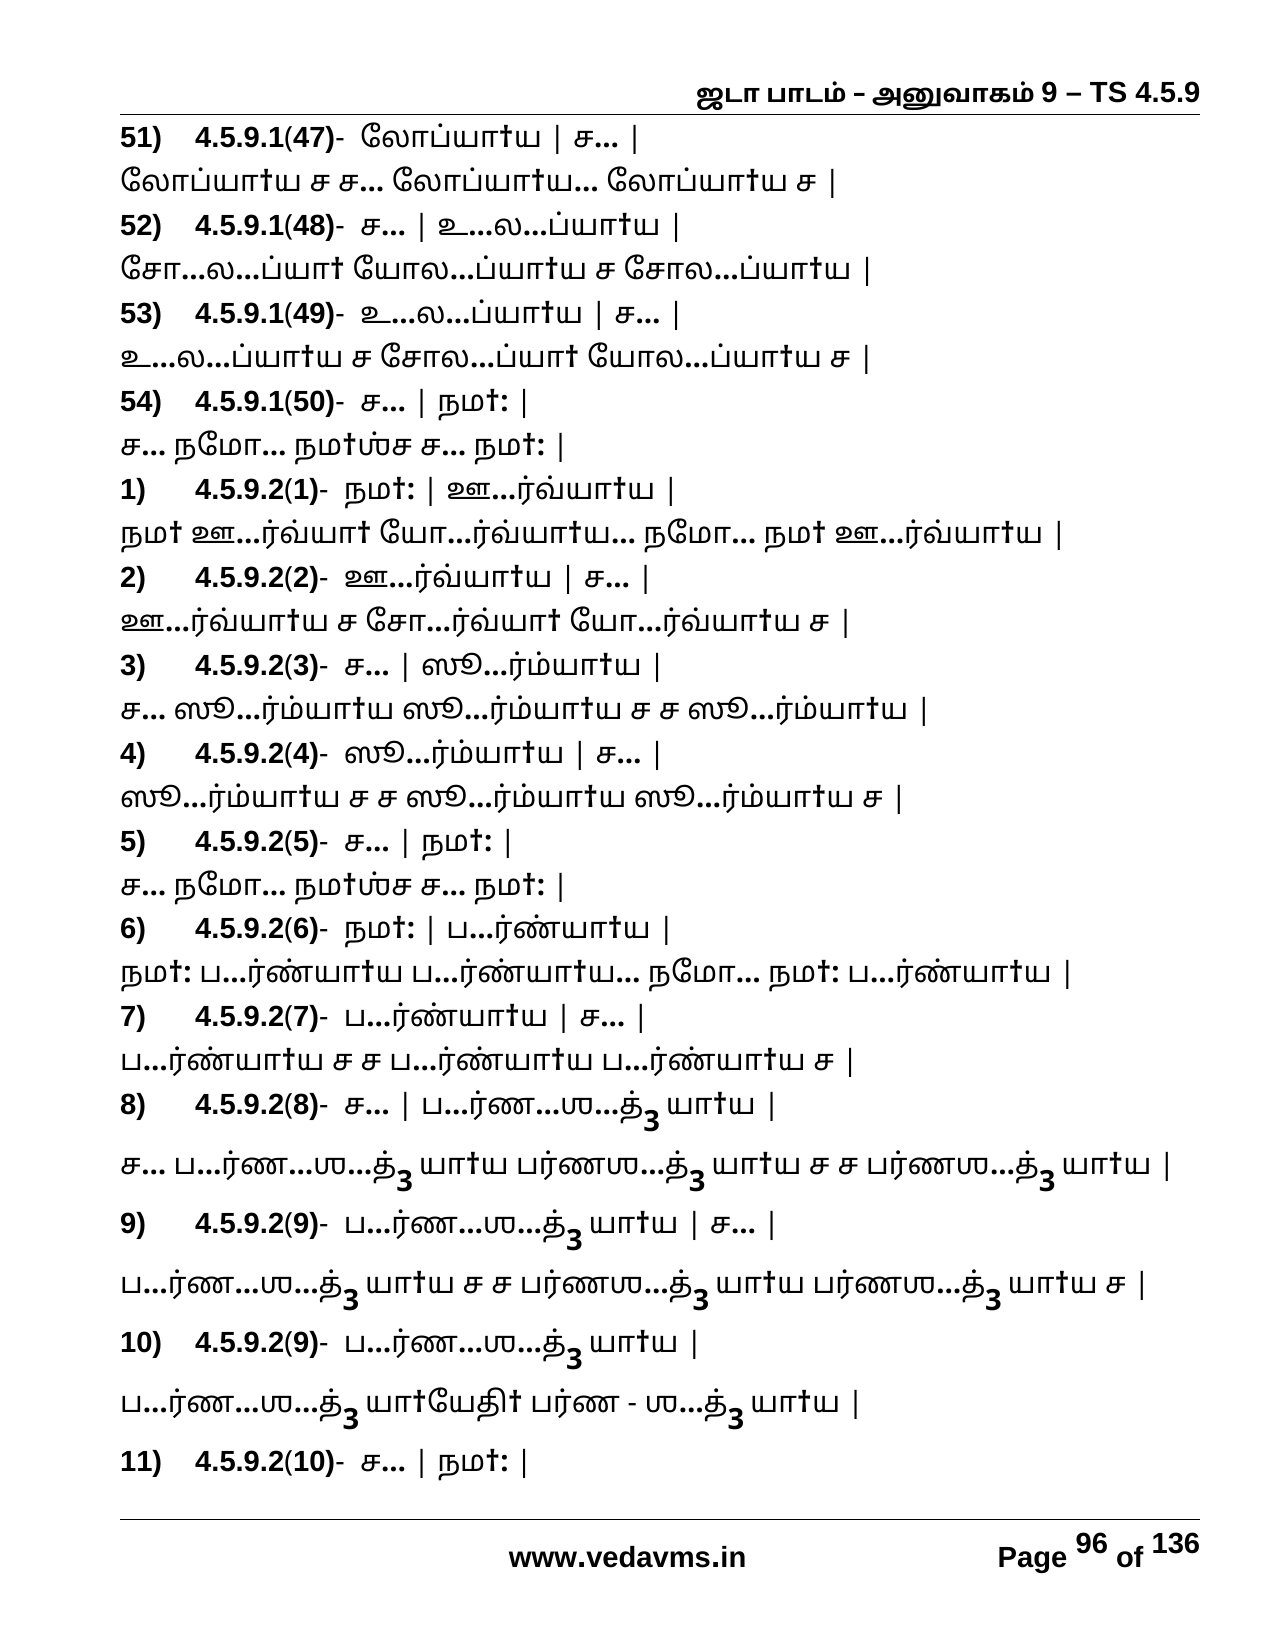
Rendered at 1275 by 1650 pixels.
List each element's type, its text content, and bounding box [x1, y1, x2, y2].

text 1) 4.5.9.2(1)- நம†: | ஊ…ர்வ்யா†ய | [120, 468, 1200, 510]
text ச… நமோ… நம†ஶ்ச ச… நம†: | [120, 864, 1200, 906]
text 5) 4.5.9.2(5)- ச… | நம†: | [120, 820, 1200, 862]
text உ…ல…ப்யா†ய ச சோல…ப்யா† யோல…ப்யா†ய ச | [120, 336, 1200, 378]
text ச… நமோ… நம†ஶ்ச ச… நம†: | [120, 424, 1200, 466]
text ஸூ…ர்ம்யா†ய ச ச ஸூ…ர்ம்யா†ய ஸூ…ர்ம்யா†ய ச | [120, 776, 1200, 818]
text 3) 4.5.9.2(3)- ச… | ஸூ…ர்ம்யா†ய | [120, 644, 1200, 686]
text 2) 4.5.9.2(2)- ஊ…ர்வ்யா†ய | ச… | [120, 556, 1200, 598]
text 51) 4.5.9.1(47)- லோப்யா†ய | ச… | [120, 116, 1200, 158]
text ச… ப…ர்ண…ஶ…த்3யா†ய பர்ணஶ…த்3யா†ய ச ச பர்ணஶ…த்3யா†ய | [120, 1143, 1200, 1200]
text ப…ர்ண…ஶ…த்3யா†ய ச ச பர்ணஶ…த்3யா†ய பர்ணஶ…த்3யா†ய ச | [120, 1262, 1200, 1319]
text ஊ…ர்வ்யா†ய ச சோ…ர்வ்யா† யோ…ர்வ்யா†ய ச | [120, 600, 1200, 642]
text ப…ர்ண்யா†ய ச ச ப…ர்ண்யா†ய ப…ர்ண்யா†ய ச | [120, 1039, 1200, 1081]
text 4) 4.5.9.2(4)- ஸூ…ர்ம்யா†ய | ச… | [120, 732, 1200, 774]
text 53) 4.5.9.1(49)- உ…ல…ப்யா†ய | ச… | [120, 292, 1200, 334]
text லோப்யா†ய ச ச… லோப்யா†ய… லோப்யா†ய ச | [120, 160, 1200, 202]
text ப…ர்ண…ஶ…த்3யா†யேதி† பர்ண - ஶ…த்3யா†ய | [120, 1381, 1200, 1438]
text 7) 4.5.9.2(7)- ப…ர்ண்யா†ய | ச… | [120, 996, 1200, 1037]
text நம† ஊ…ர்வ்யா† யோ…ர்வ்யா†ய… நமோ… நம† ஊ…ர்வ்யா†ய | [120, 512, 1200, 554]
text 6) 4.5.9.2(6)- நம†: | ப…ர்ண்யா†ய | [120, 908, 1200, 949]
text 52) 4.5.9.1(48)- ச… | உ…ல…ப்யா†ய | [120, 204, 1200, 246]
text 11) 4.5.9.2(10)- ச… | நம†: | [120, 1440, 1200, 1482]
text 8) 4.5.9.2(8)- ச… | ப…ர்ண…ஶ…த்3யா†ய | [120, 1083, 1200, 1140]
text 9) 4.5.9.2(9)- ப…ர்ண…ஶ…த்3யா†ய | ச… | [120, 1202, 1200, 1259]
text நம†: ப…ர்ண்யா†ய ப…ர்ண்யா†ய… நமோ… நம†: ப…ர்ண்யா†ய | [120, 952, 1200, 993]
text 10) 4.5.9.2(9)- ப…ர்ண…ஶ…த்3யா†ய | [120, 1321, 1200, 1378]
text சோ…ல…ப்யா† யோல…ப்யா†ய ச சோல…ப்யா†ய | [120, 248, 1200, 290]
text 54) 4.5.9.1(50)- ச… | நம†: | [120, 380, 1200, 422]
text ச… ஸூ…ர்ம்யா†ய ஸூ…ர்ம்யா†ய ச ச ஸூ…ர்ம்யா†ய | [120, 688, 1200, 730]
